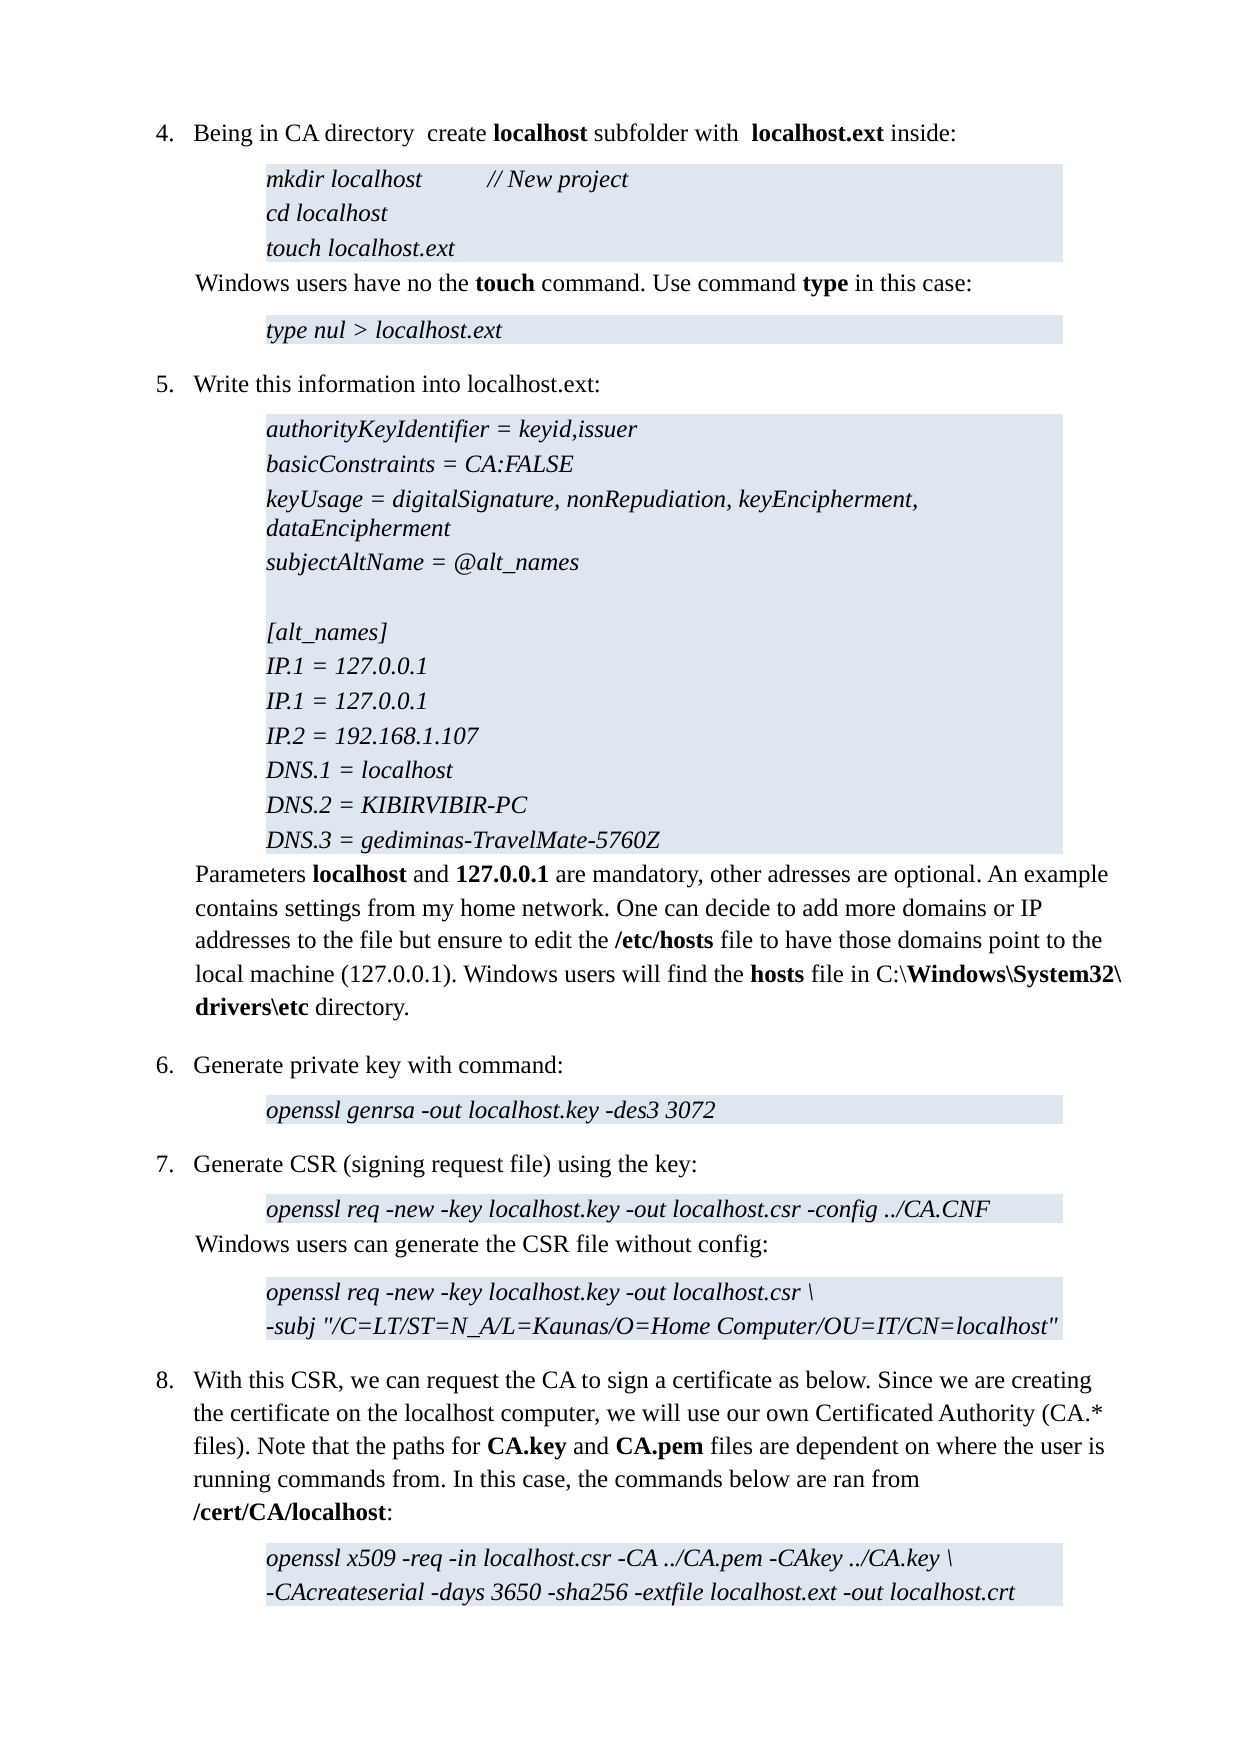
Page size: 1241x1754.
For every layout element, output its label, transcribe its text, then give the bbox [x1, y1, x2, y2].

text -CAcreateserial -days 3650 -sha256 -extfile localhost.ext -out localhost.crt [266, 1577, 1063, 1606]
text DNS.2 = KIBIRVIBIR-PC [266, 790, 1063, 819]
list Being in CA directory create localhost subfolder with localhost.ext inside: [156, 118, 1122, 147]
list Write this information into localhost.ext: [156, 369, 1122, 398]
text -subj "/C=LT/ST=N_A/L=Kaunas/O=Home Computer/OU=IT/CN=localhost" [266, 1311, 1063, 1340]
text type nul > localhost.ext [266, 315, 1063, 344]
text DNS.1 = localhost [266, 756, 1063, 784]
text openssl req -new -key localhost.key -out localhost.csr -config ../CA.CNF [266, 1194, 1063, 1223]
text authorityKeyIdentifier = keyid,issuer [266, 414, 1063, 443]
text openssl x509 -req -in localhost.csr -CA ../CA.pem -CAkey ../CA.key \ [266, 1543, 1063, 1572]
list Generate CSR (signing request file) using the key: [156, 1149, 1122, 1178]
text cd localhost [266, 198, 1063, 227]
text basicConstraints = CA:FALSE [266, 449, 1063, 478]
text IP.1 = 127.0.0.1 [266, 686, 1063, 715]
text DNS.3 = gediminas-TravelMate-5760Z [266, 825, 1063, 854]
text Windows users can generate the CSR file without config: [195, 1229, 1122, 1258]
text [alt_names] [266, 617, 1063, 646]
text openssl genrsa -out localhost.key -des3 3072 [266, 1095, 1063, 1124]
text openssl req -new -key localhost.key -out localhost.csr \ [266, 1277, 1063, 1306]
text IP.1 = 127.0.0.1 [266, 651, 1063, 680]
text IP.2 = 192.168.1.107 [266, 721, 1063, 749]
text keyUsage = digitalSignature, nonRepudiation, keyEncipherment, dataEncipherment [266, 484, 1063, 541]
text Windows users have no the touch command. Use command type in this case: [195, 268, 1122, 296]
text mkdir localhost // New project [266, 164, 1063, 192]
text touch localhost.ext [266, 233, 1063, 262]
text Parameters localhost and 127.0.0.1 are mandatory, other adresses are optional. An example contains settings from my home network. One can decide to add more domains or IP addresses to the file but ensure to edit the /etc/hosts file to have those domains point to the local machine (127.0.0.1). Windows users will find the hosts file in C:\Windows\System32\drivers\etc directory. [195, 859, 1122, 1020]
list Generate private key with command: [156, 1050, 1122, 1078]
text subjectAltName = @alt_names [266, 547, 1063, 576]
